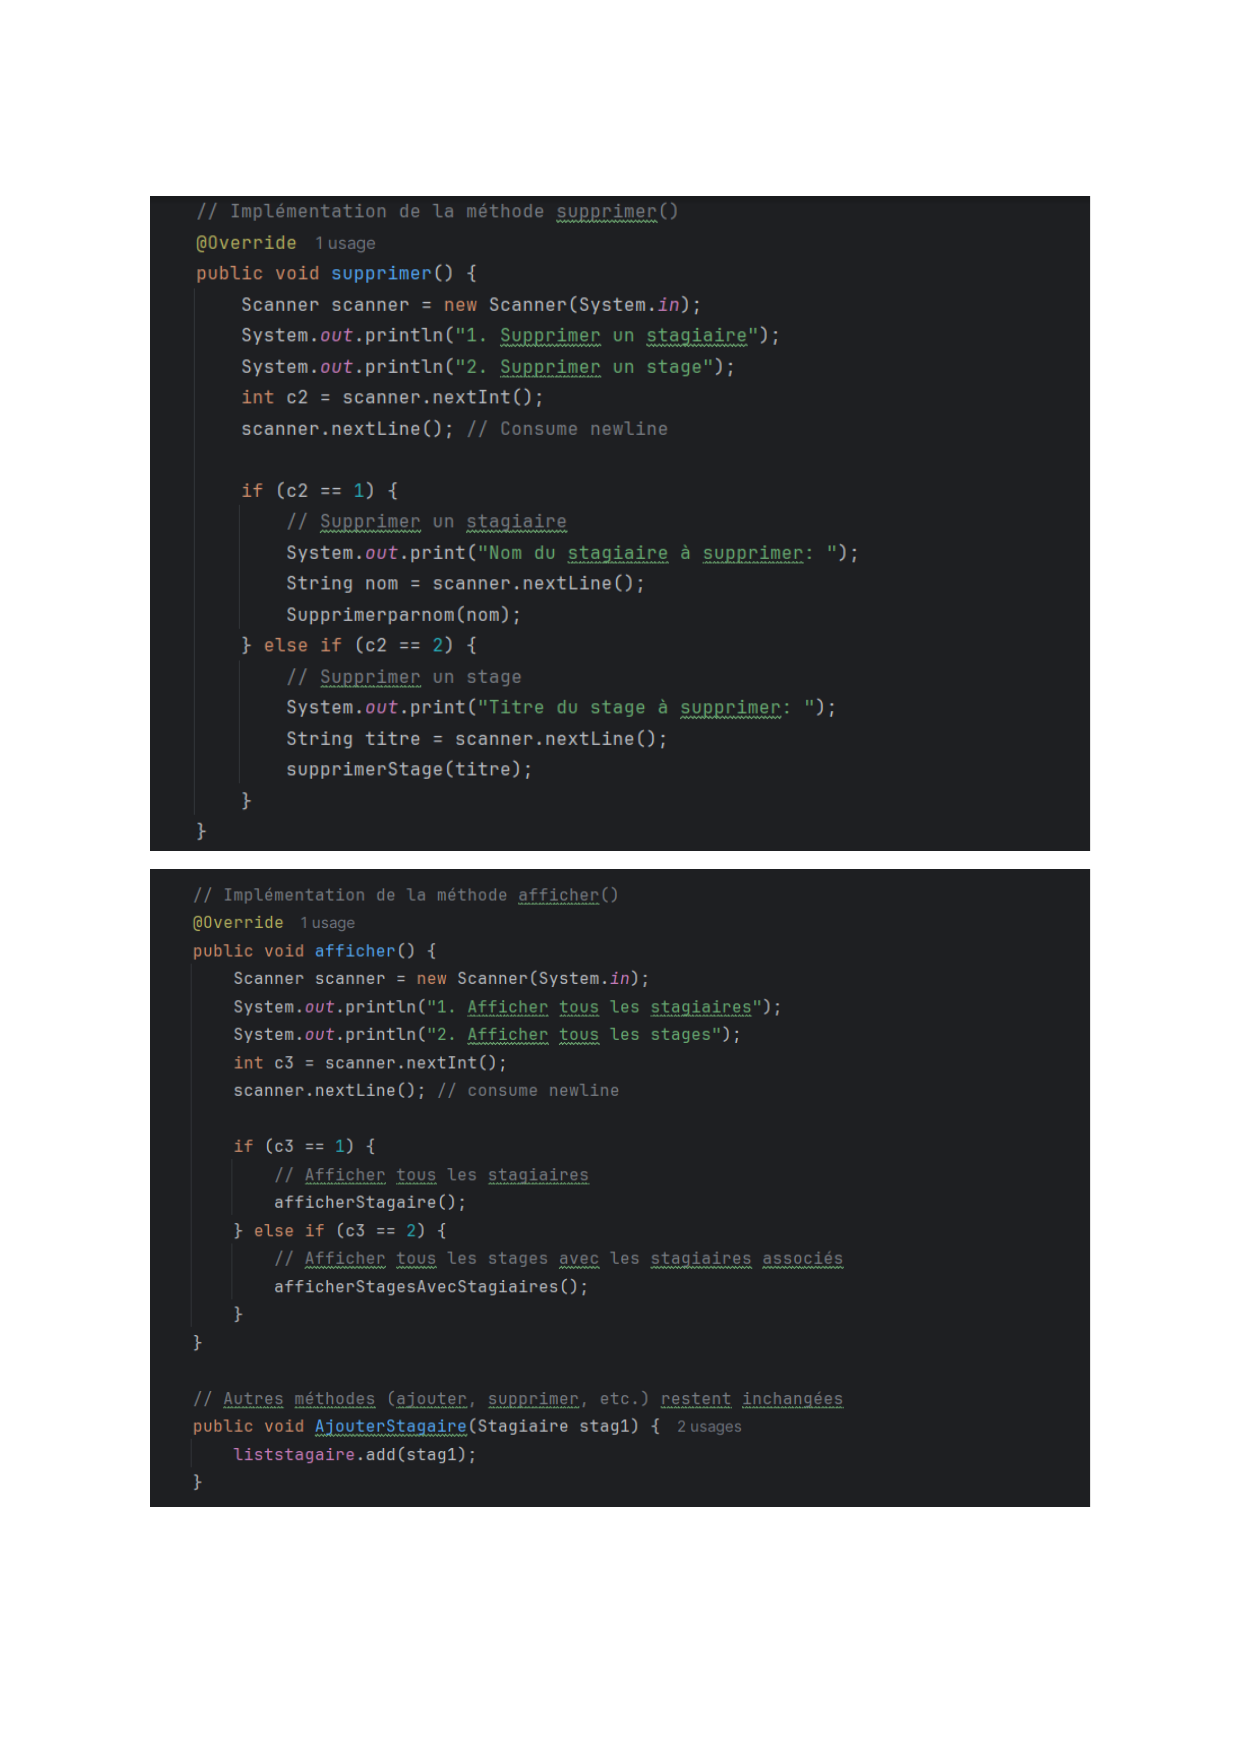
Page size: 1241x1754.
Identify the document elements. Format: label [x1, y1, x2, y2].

picture [150, 196, 1091, 851]
picture [150, 869, 1091, 1507]
